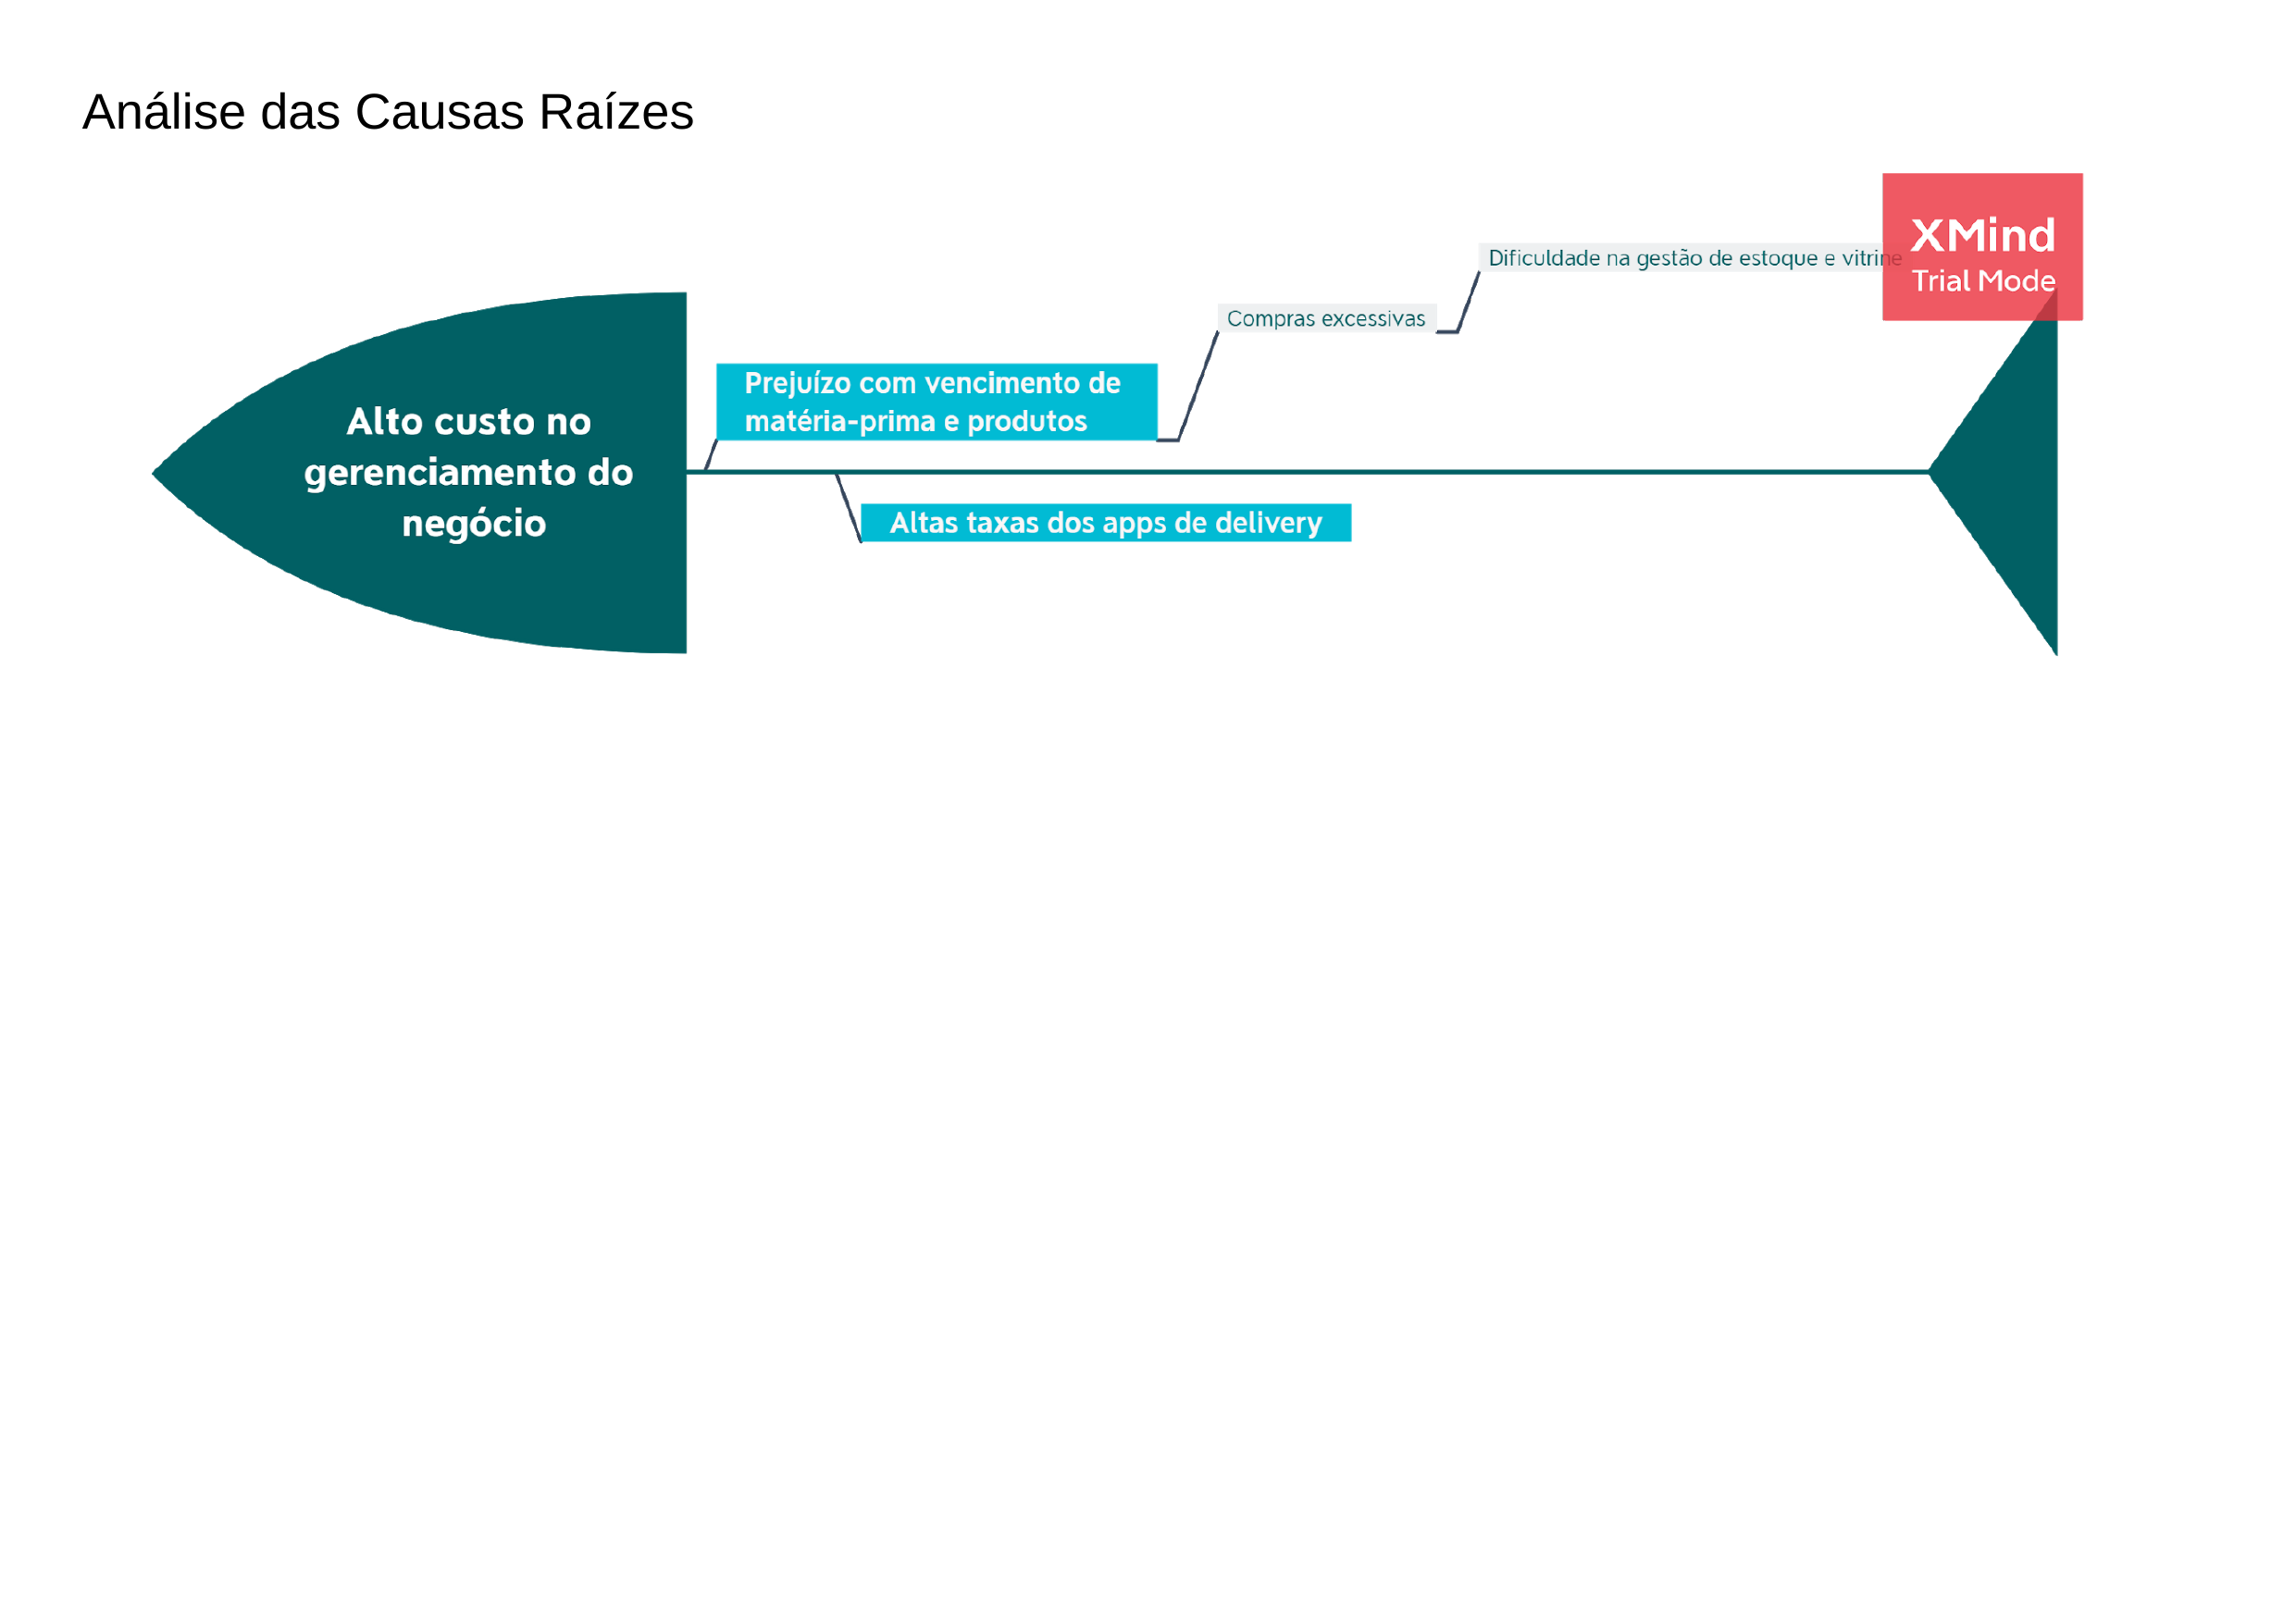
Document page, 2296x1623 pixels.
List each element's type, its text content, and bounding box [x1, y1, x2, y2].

title Análise das Causas Raízes [81, 81, 2156, 140]
picture [81, 173, 2157, 721]
